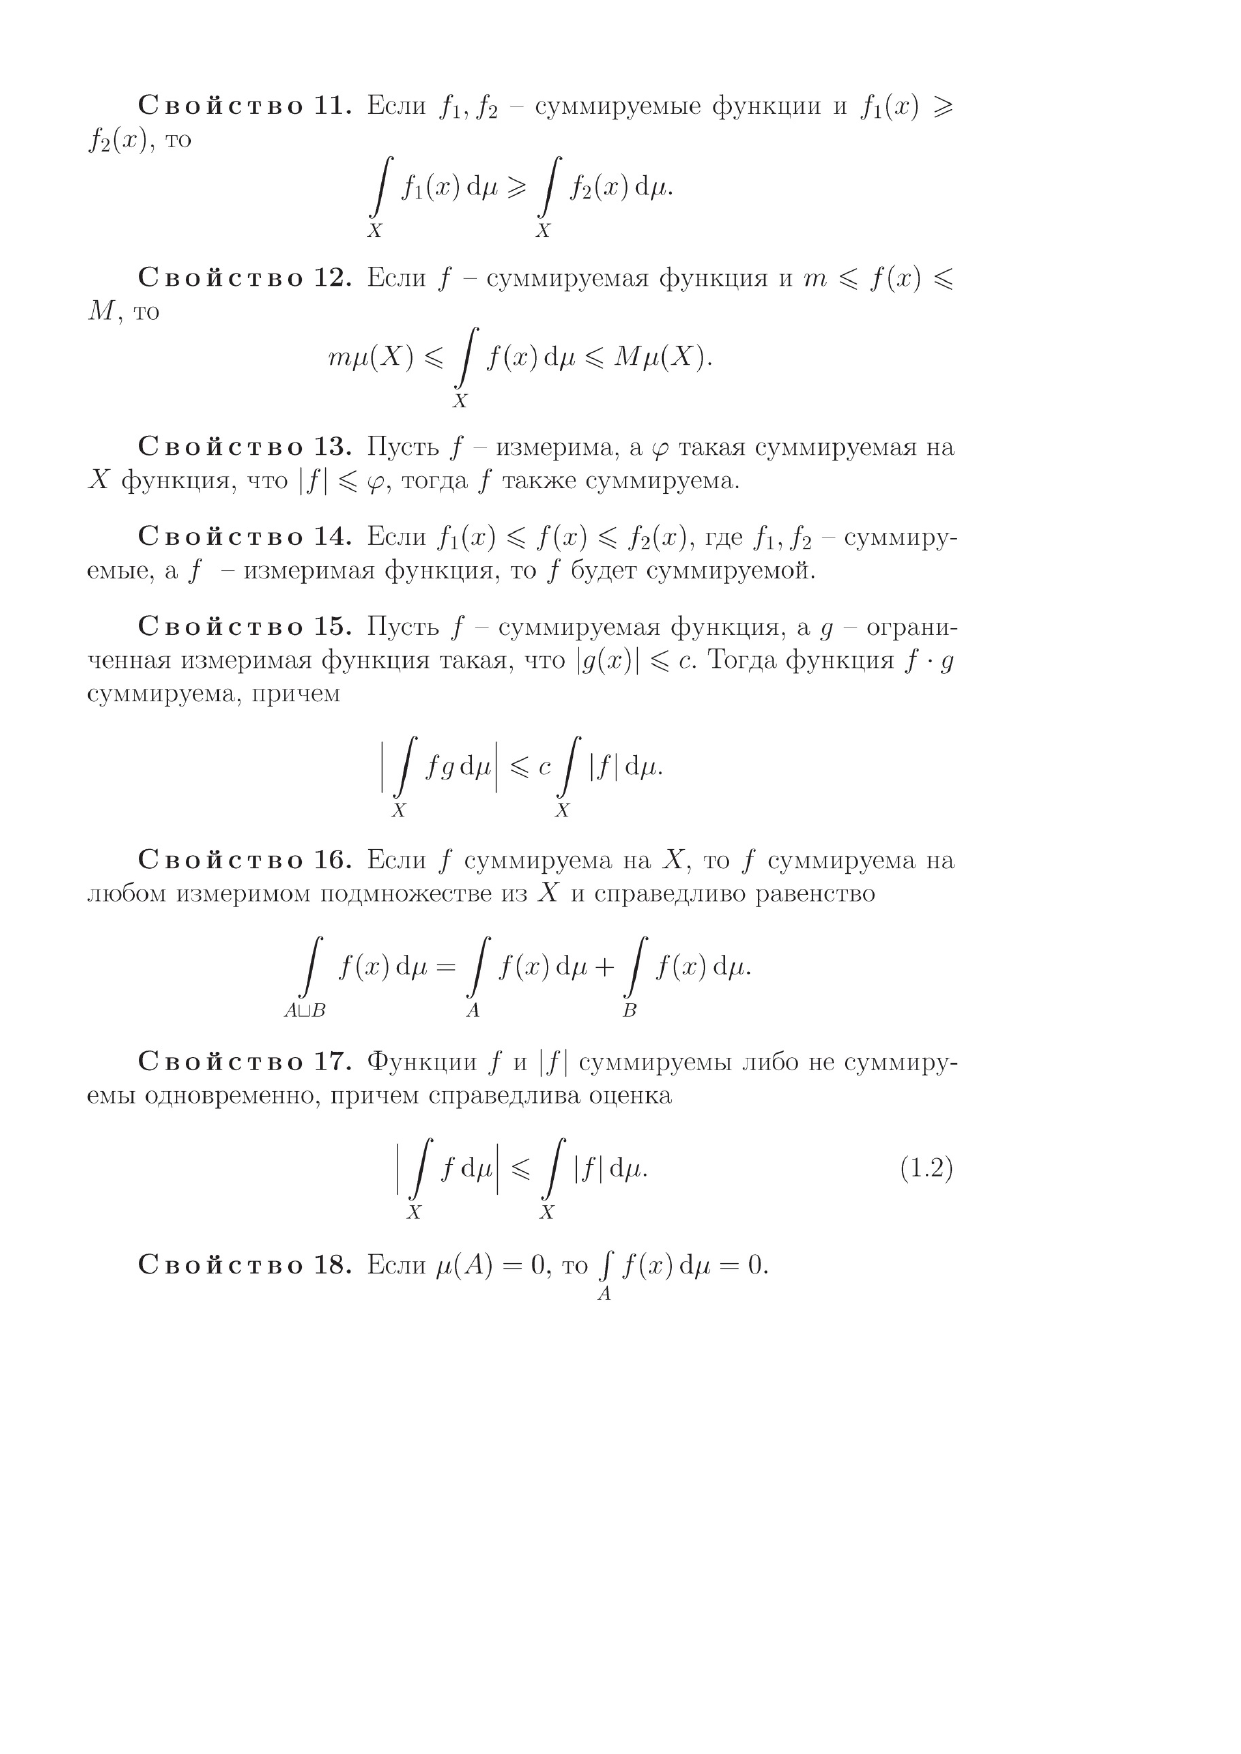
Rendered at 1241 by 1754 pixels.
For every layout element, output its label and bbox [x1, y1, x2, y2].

picture [75, 75, 978, 1316]
